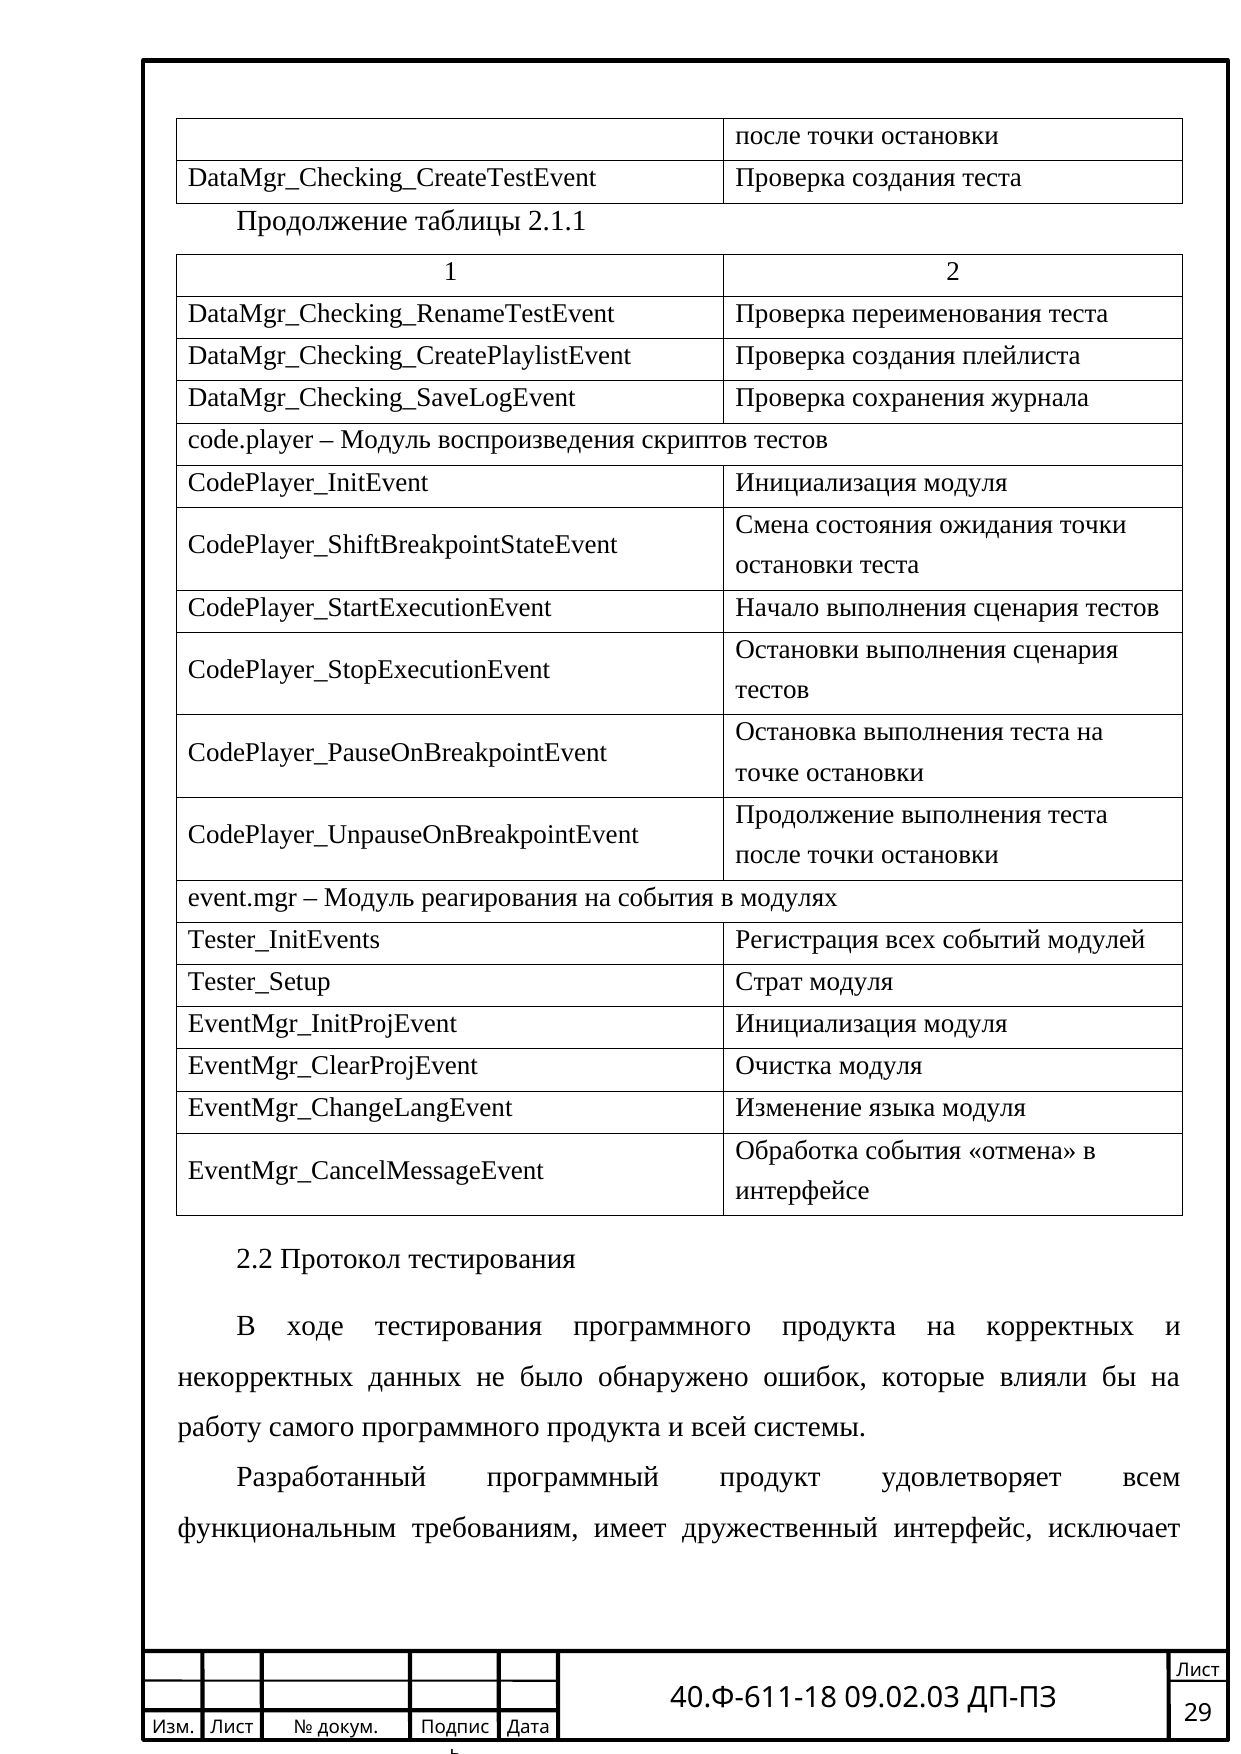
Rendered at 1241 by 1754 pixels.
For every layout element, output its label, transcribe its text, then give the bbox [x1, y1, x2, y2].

table_cell Tester_InitEvents [177, 923, 723, 964]
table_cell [177, 119, 723, 160]
table_cell CodePlayer_PauseOnBreakpointEvent [177, 715, 723, 797]
table_cell CodePlayer_InitEvent [177, 466, 723, 507]
table_cell DataMgr_Checking_CreateTestEvent [177, 161, 723, 202]
table_cell code.player – Модуль воспроизведения скриптов тестов [177, 424, 1182, 465]
table_cell Регистрация всех событий модулей [724, 923, 1182, 964]
table_cell Продолжение выполнения теста после точки остановки [724, 798, 1182, 879]
table_cell CodePlayer_StartExecutionEvent [177, 591, 723, 632]
table_cell EventMgr_CancelMessageEvent [177, 1134, 723, 1215]
table_cell DataMgr_Checking_RenameTestEvent [177, 297, 723, 338]
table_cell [724, 119, 1182, 160]
table_cell Инициализация модуля [724, 1007, 1182, 1048]
table_cell CodePlayer_StopExecutionEvent [177, 633, 723, 714]
table_cell event.mgr – Модуль реагирования на события в модулях [177, 881, 1182, 922]
table_cell CodePlayer_ShiftBreakpointStateEvent [177, 508, 723, 589]
table_cell Проверка переименования теста [724, 297, 1182, 338]
table_header 2 [724, 255, 1182, 296]
table_cell CodePlayer_UnpauseOnBreakpointEvent [177, 798, 723, 879]
table_cell Инициализация модуля [724, 466, 1182, 507]
table_cell EventMgr_ChangeLangEvent [177, 1092, 723, 1133]
table_cell EventMgr_ClearProjEvent [177, 1049, 723, 1091]
table_cell Обработка события «отмена» в интерфейсе [724, 1134, 1182, 1215]
table_cell Проверка сохранения журнала [724, 381, 1182, 423]
table_cell EventMgr_InitProjEvent [177, 1007, 723, 1048]
table_header 1 [177, 255, 723, 296]
text Продолжение таблицы 2.1.1 [192, 204, 1181, 237]
table_cell Tester_Setup [177, 965, 723, 1006]
table_cell Начало выполнения сценария тестов [724, 591, 1182, 632]
text В ходе тестирования программного продукта на корректных и некорректных данных не было обнаружено ошибок, которые влияли бы на работу самого программного продукта и всей системы. [177, 1308, 1181, 1443]
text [177, 1459, 1181, 1543]
table_cell Проверка создания теста [724, 161, 1182, 202]
text 2.2 Протокол тестирования [177, 1241, 1181, 1275]
table_cell Остановка выполнения теста на точке остановки [724, 715, 1182, 797]
table_cell DataMgr_Checking_CreatePlaylistEvent [177, 339, 723, 380]
table_cell Очистка модуля [724, 1049, 1182, 1091]
table_cell Изменение языка модуля [724, 1092, 1182, 1133]
table_cell DataMgr_Checking_SaveLogEvent [177, 381, 723, 423]
table_cell Страт модуля [724, 965, 1182, 1006]
table_cell Остановки выполнения сценария тестов [724, 633, 1182, 714]
table_cell Проверка создания плейлиста [724, 339, 1182, 380]
table_cell Смена состояния ожидания точки остановки теста [724, 508, 1182, 589]
